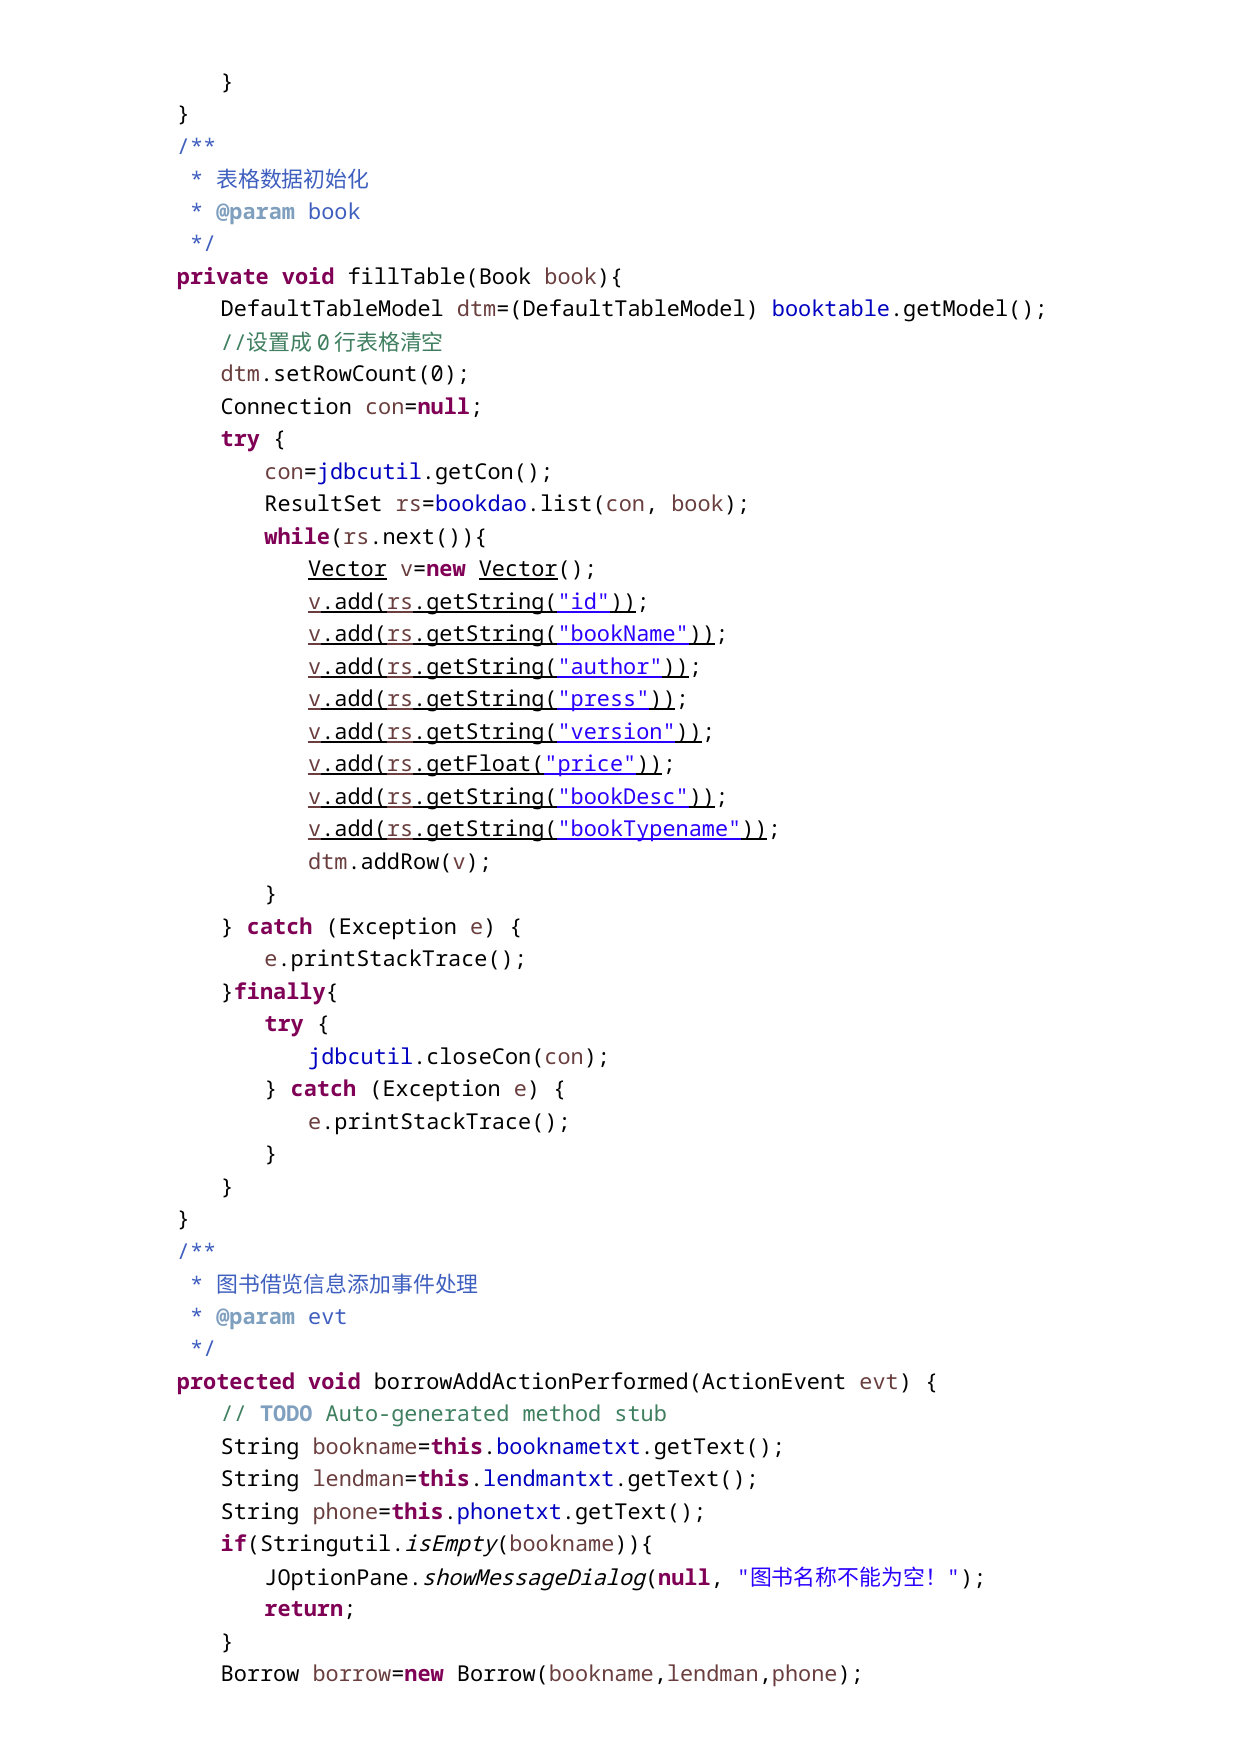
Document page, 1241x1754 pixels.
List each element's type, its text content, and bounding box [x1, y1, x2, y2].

text }finally{ [133, 974, 1167, 1007]
text v.add(rs.getFloat("price")); [133, 747, 1167, 779]
text ResultSet rs=bookdao.list(con, book); [133, 487, 1167, 519]
text if(Stringutil.isEmpty(bookname)){ [133, 1527, 1167, 1559]
text */ [133, 1332, 1167, 1364]
text con=jdbcutil.getCon(); [133, 454, 1167, 487]
text } [133, 1137, 1167, 1169]
text e.printStackTrace(); [133, 942, 1167, 974]
text //设置成0行表格清空 [133, 324, 1167, 357]
text * @param evt [133, 1299, 1167, 1332]
text Vector v=new Vector(); [133, 552, 1167, 584]
text while(rs.next()){ [133, 519, 1167, 552]
text } [133, 97, 1167, 129]
text v.add(rs.getString("id")); [133, 584, 1167, 617]
text // TODO Auto-generated method stub [133, 1397, 1167, 1429]
text v.add(rs.getString("bookName")); [133, 617, 1167, 649]
text String bookname=this.booknametxt.getText(); [133, 1429, 1167, 1462]
text protected void borrowAddActionPerformed(ActionEvent evt) { [133, 1364, 1167, 1397]
text Borrow borrow=new Borrow(bookname,lendman,phone); [133, 1657, 1167, 1689]
text dtm.setRowCount(0); [133, 357, 1167, 389]
text /** [133, 1234, 1167, 1267]
text DefaultTableModel dtm=(DefaultTableModel) booktable.getModel(); [133, 292, 1167, 324]
text } [133, 64, 1167, 97]
text e.printStackTrace(); [133, 1104, 1167, 1137]
text } catch (Exception e) { [133, 909, 1167, 942]
text } [133, 1624, 1167, 1657]
text /** [133, 129, 1167, 162]
text * 表格数据初始化 [133, 162, 1167, 194]
text } [133, 877, 1167, 909]
text jdbcutil.closeCon(con); [133, 1039, 1167, 1072]
text private void fillTable(Book book){ [133, 259, 1167, 292]
text v.add(rs.getString("bookDesc")); [133, 779, 1167, 812]
text * @param book [133, 194, 1167, 227]
text v.add(rs.getString("author")); [133, 649, 1167, 682]
text v.add(rs.getString("version")); [133, 714, 1167, 747]
text * 图书借览信息添加事件处理 [133, 1267, 1167, 1299]
text } catch (Exception e) { [133, 1072, 1167, 1104]
text String phone=this.phonetxt.getText(); [133, 1494, 1167, 1527]
text JOptionPane.showMessageDialog(null, "图书名称不能为空！"); [133, 1559, 1167, 1592]
text Connection con=null; [133, 389, 1167, 422]
text } [133, 1202, 1167, 1234]
text String lendman=this.lendmantxt.getText(); [133, 1462, 1167, 1494]
text return; [133, 1592, 1167, 1624]
text try { [133, 422, 1167, 454]
text v.add(rs.getString("bookTypename")); [133, 812, 1167, 844]
text } [133, 1169, 1167, 1202]
text try { [133, 1007, 1167, 1039]
text v.add(rs.getString("press")); [133, 682, 1167, 714]
text */ [133, 227, 1167, 259]
text dtm.addRow(v); [133, 844, 1167, 877]
